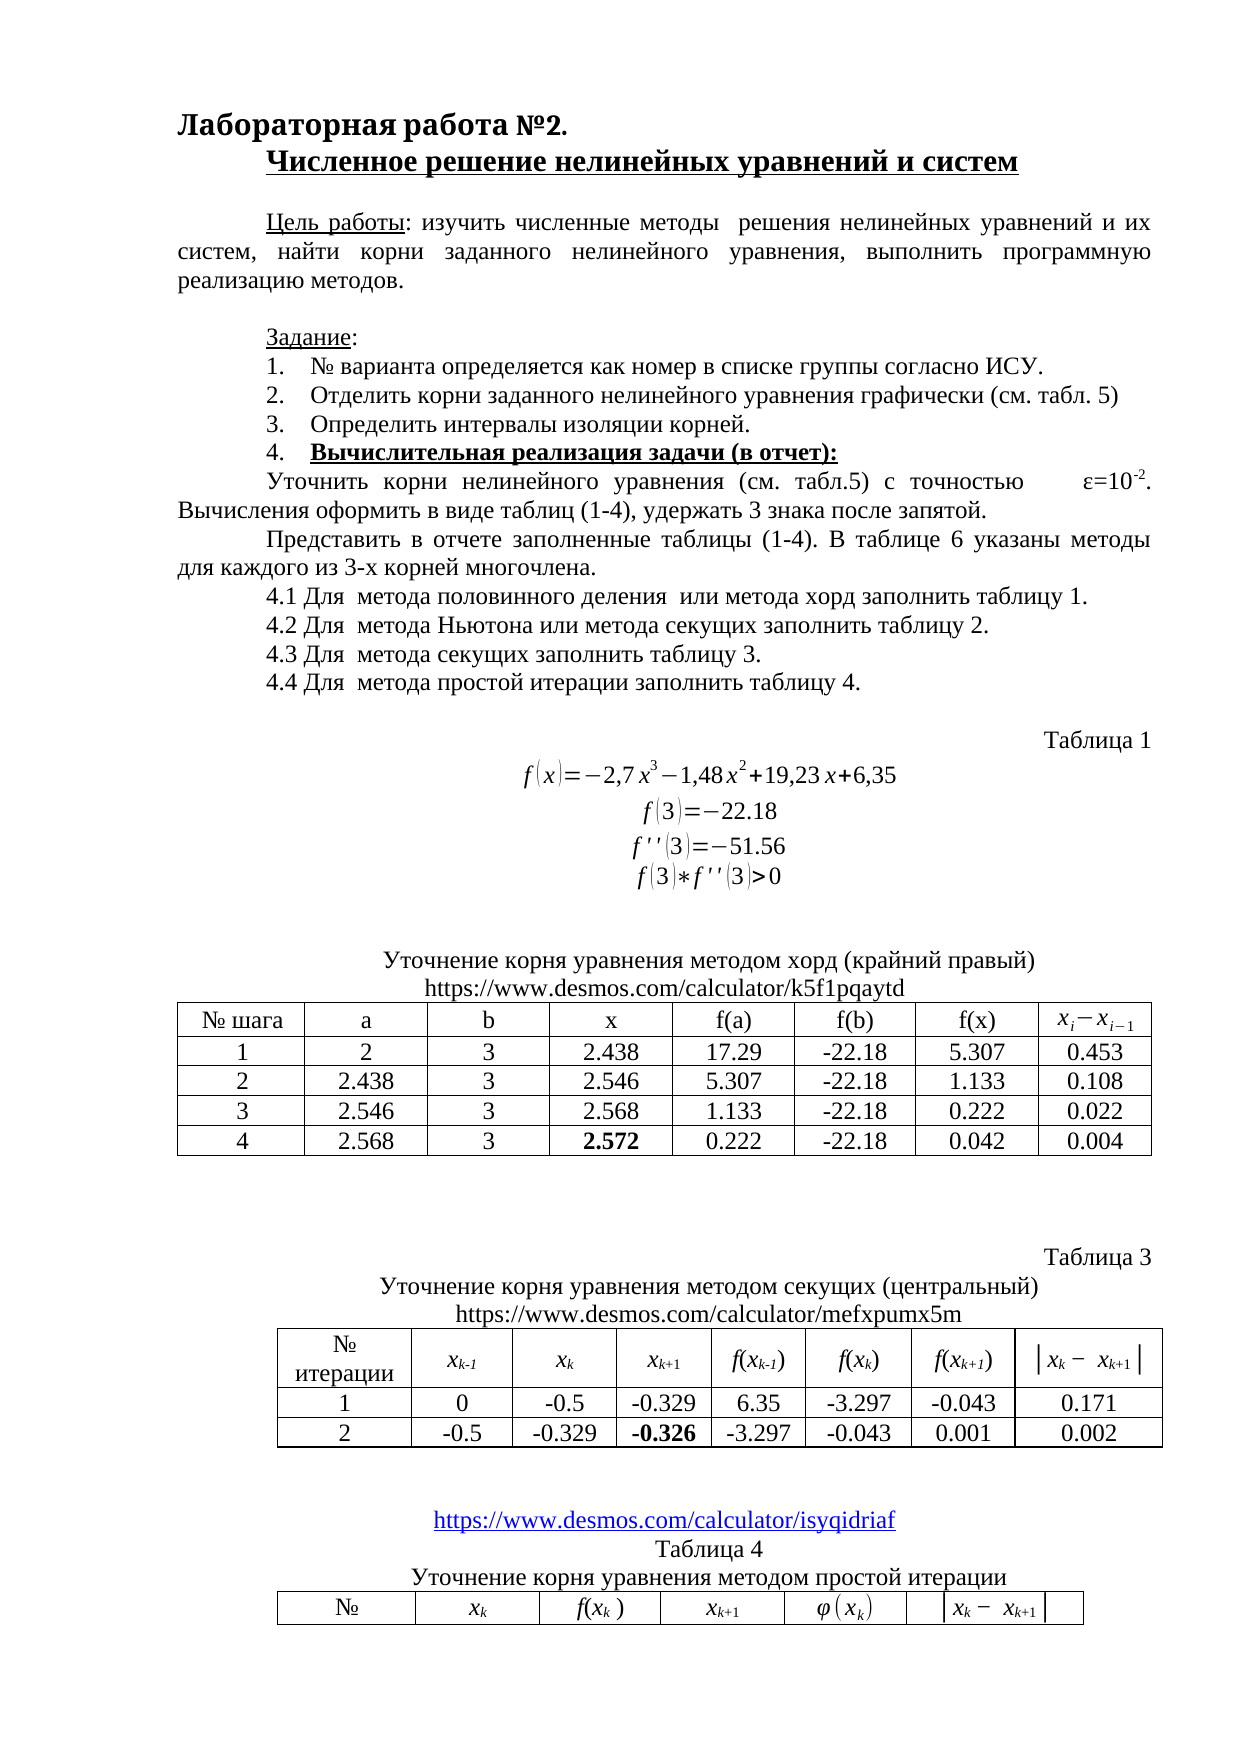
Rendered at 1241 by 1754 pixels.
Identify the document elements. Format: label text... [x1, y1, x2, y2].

table_cell -3.297 [806, 1388, 911, 1417]
subtitle Лабораторная работа №2. [177, 109, 1152, 143]
table_cell 5.307 [673, 1066, 794, 1095]
table_header f(b) [795, 1003, 915, 1036]
table_cell 0.222 [916, 1096, 1038, 1125]
table_cell 0.022 [1039, 1096, 1151, 1125]
text Таблица 4 [177, 1534, 1152, 1562]
text Численное решение нелинейных уравнений и систем [177, 143, 1152, 179]
text https://www.desmos.com/calculator/isyqidriaf [177, 1476, 1152, 1534]
table_cell -0.326 [617, 1418, 711, 1446]
table_header │xk − xk+1│ [907, 1592, 1083, 1624]
table_cell 2.546 [305, 1096, 427, 1125]
table_cell -0.043 [912, 1388, 1014, 1417]
table_header b [428, 1003, 549, 1036]
table_cell -22.18 [795, 1126, 915, 1155]
table_cell 1 [278, 1388, 411, 1417]
table_cell -0.5 [412, 1418, 512, 1446]
list Вычислительная реализация задачи (в отчет): [266, 437, 1152, 466]
table_cell 17.29 [673, 1037, 794, 1065]
list Для метода Ньютона или метода секущих заполнить таблицу 2. [266, 610, 1152, 639]
text Таблица 3 [177, 1242, 1152, 1271]
table_header a [305, 1003, 427, 1036]
table_cell -22.18 [795, 1096, 915, 1125]
table_cell 6.35 [712, 1388, 805, 1417]
list Для метода секущих заполнить таблицу 3. [266, 639, 1152, 667]
table_cell 1 [178, 1037, 304, 1065]
table_cell -0.5 [513, 1388, 616, 1417]
text Таблица 1 [177, 725, 1152, 754]
text https://www.desmos.com/calculator/mefxpumx5m [177, 1299, 1152, 1328]
table_cell 2.572 [550, 1126, 672, 1155]
table_header № шага [178, 1003, 304, 1036]
table_cell -0.329 [617, 1388, 711, 1417]
list Отделить корни заданного нелинейного уравнения графически (см. табл. 5) [177, 380, 1152, 409]
table_header [785, 1592, 906, 1624]
table_header xk+1 [661, 1592, 784, 1624]
table_header │xk − xk+1│ [1016, 1329, 1162, 1387]
table_header xk+1 [617, 1329, 711, 1387]
table_cell 0.001 [912, 1418, 1014, 1446]
table_cell 0.108 [1039, 1066, 1151, 1095]
list Для метода половинного деления или метода хорд заполнить таблицу 1. [266, 581, 1152, 610]
table_cell 2.546 [550, 1066, 672, 1095]
text Задание: [177, 322, 1152, 351]
table_cell 0.042 [916, 1126, 1038, 1155]
table_header f(a) [673, 1003, 794, 1036]
table_cell -22.18 [795, 1037, 915, 1065]
table_cell 3 [428, 1066, 549, 1095]
table_cell 2.568 [305, 1126, 427, 1155]
table_cell 0.004 [1039, 1126, 1151, 1155]
text Уточнение корня уравнения методом секущих (центральный) [177, 1271, 1152, 1299]
table_header № итерации [278, 1329, 411, 1387]
text Уточнение корня уравнения методом простой итерации [177, 1562, 1152, 1591]
table_cell 5.307 [916, 1037, 1038, 1065]
table_cell -3.297 [712, 1418, 805, 1446]
table_header xk [513, 1329, 616, 1387]
table_cell 2.438 [305, 1066, 427, 1095]
table_cell 2.568 [550, 1096, 672, 1125]
table_cell 0.453 [1039, 1037, 1151, 1065]
table_header xk-1 [412, 1329, 512, 1387]
table_cell 3 [428, 1096, 549, 1125]
table_header x [550, 1003, 672, 1036]
list № варианта определяется как номер в списке группы согласно ИСУ. [177, 351, 1152, 380]
text Уточнение корня уравнения методом хорд (крайний правый) https://www.desmos.com/calculator/k5f1pqaytd [177, 945, 1152, 1002]
table_cell -0.043 [806, 1418, 911, 1446]
table_header f(xk-1) [712, 1329, 805, 1387]
table_header f(xk ) [540, 1592, 660, 1624]
table_cell 0.171 [1016, 1388, 1162, 1417]
table_header [1039, 1003, 1151, 1036]
table_cell 4 [178, 1126, 304, 1155]
table_cell 0.222 [673, 1126, 794, 1155]
list Определить интервалы изоляции корней. [177, 409, 1152, 437]
table_cell 2 [305, 1037, 427, 1065]
table_cell 2 [178, 1066, 304, 1095]
table_header № итерации [278, 1592, 415, 1624]
table_header f(x) [916, 1003, 1038, 1036]
table_cell 3 [428, 1126, 549, 1155]
list Для метода простой итерации заполнить таблицу 4. [266, 667, 1152, 696]
table_cell 0 [412, 1388, 512, 1417]
table_cell -22.18 [795, 1066, 915, 1095]
text Цель работы: изучить численные методы решения нелинейных уравнений и их систем, найти корни заданного нелинейного уравнения, выполнить программную реализацию методов. [177, 207, 1152, 294]
table_cell 1.133 [673, 1096, 794, 1125]
table_cell 1.133 [916, 1066, 1038, 1095]
text Уточнить корни нелинейного уравнения (см. табл.5) с точностью ε=10-2. Вычисления оформить в виде таблиц (1-4), удержать 3 знака после запятой. [177, 466, 1152, 524]
table_cell 0.002 [1016, 1418, 1162, 1446]
table_cell 3 [428, 1037, 549, 1065]
table_header xk [416, 1592, 539, 1624]
table_cell -0.329 [513, 1418, 616, 1446]
table_header f(xk) [806, 1329, 911, 1387]
text Представить в отчете заполненные таблицы (1-4). В таблице 6 указаны методы для каждого из 3-х корней многочлена. [177, 524, 1152, 581]
table_cell 3 [178, 1096, 304, 1125]
table_header f(xk+1) [912, 1329, 1014, 1387]
table_cell 2 [278, 1418, 411, 1446]
table_cell 2.438 [550, 1037, 672, 1065]
